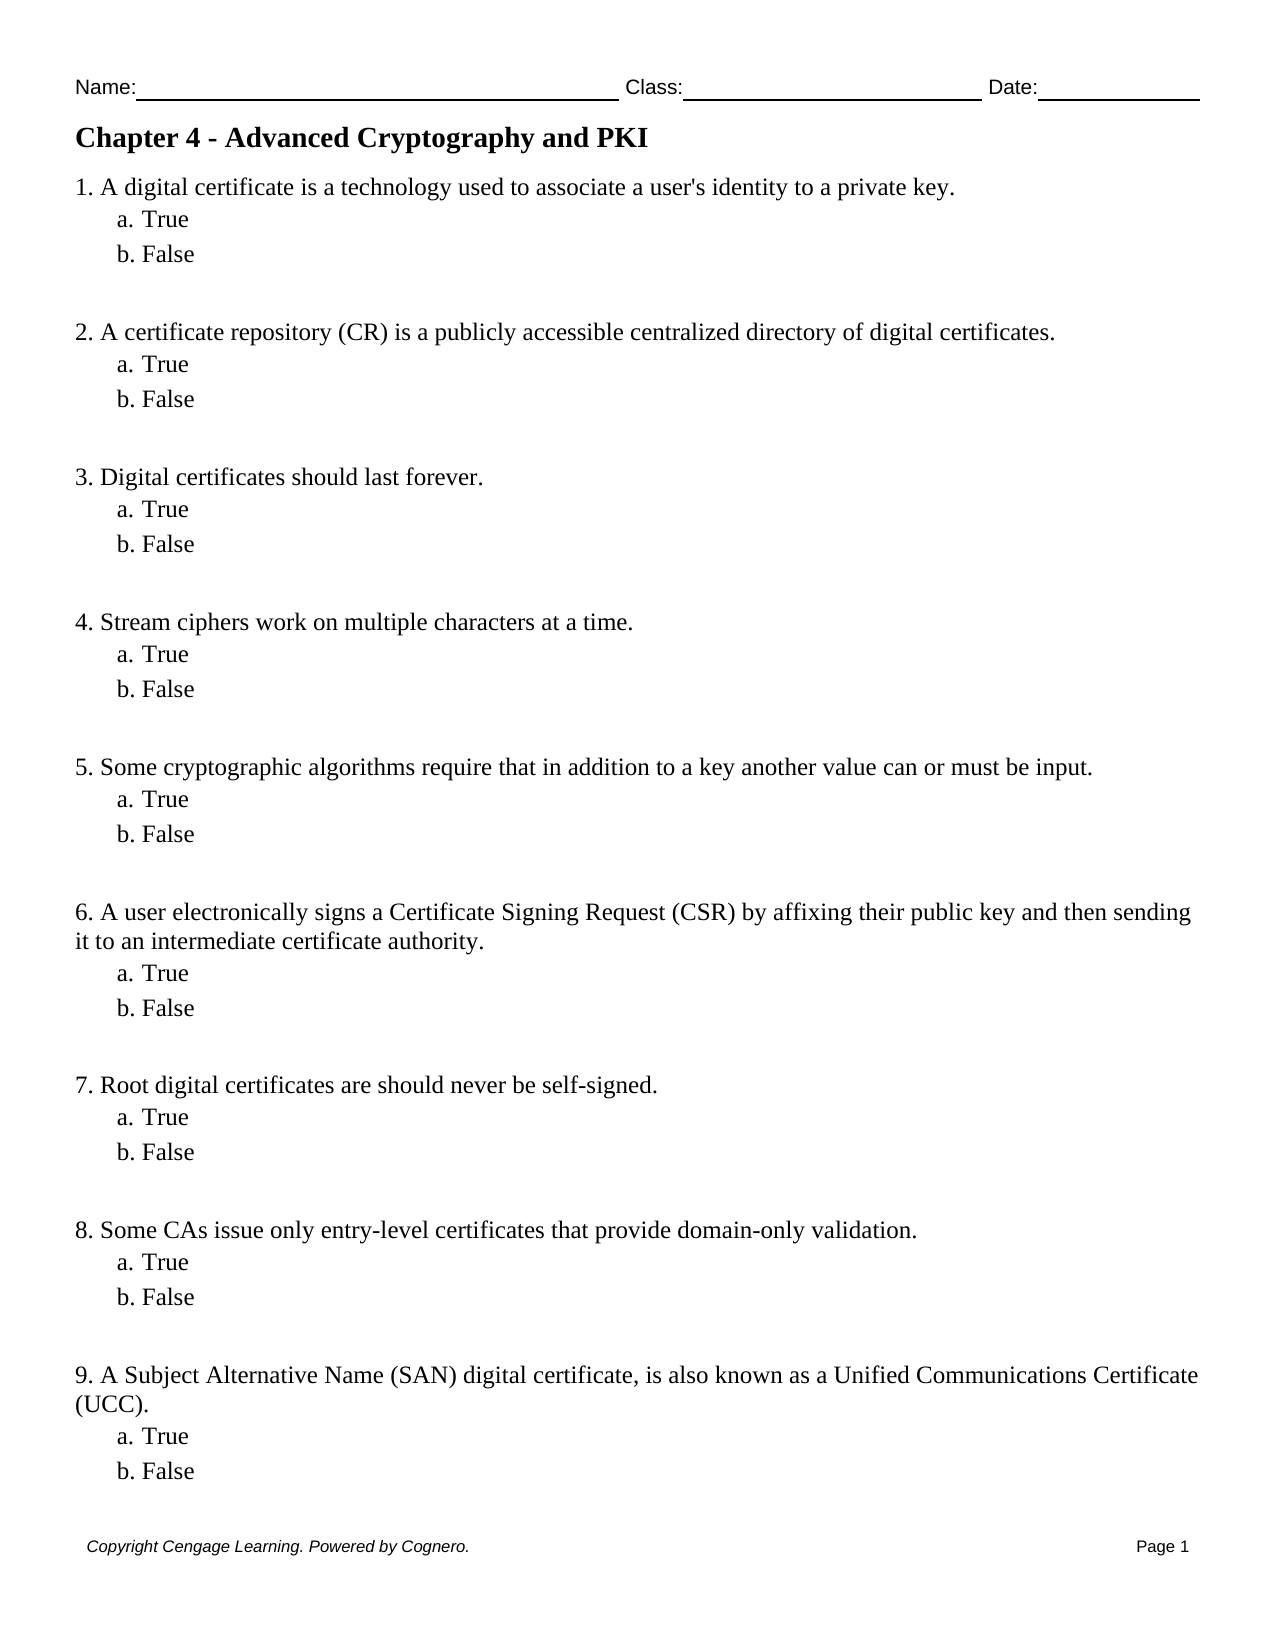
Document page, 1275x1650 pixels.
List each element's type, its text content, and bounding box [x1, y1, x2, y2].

table_header 1. A digital certificate is a technology used to associate a user's identity to a private key. [75, 173, 1200, 290]
table_header 2. A certificate repository (CR) is a publicly accessible centralized directory of digital certificates. [75, 318, 1200, 435]
table_header 5. Some cryptographic algorithms require that in addition to a key another value can or must be input. [75, 752, 1200, 870]
table_header 9. A Subject Alternative Name (SAN) digital certificate, is also known as a Unified Communications Certificate (UCC). [75, 1360, 1200, 1507]
table_header 3. Digital certificates should last forever. [75, 462, 1200, 580]
table_header 8. Some CAs issue only entry-level certificates that provide domain-only validation. [75, 1216, 1200, 1333]
table_header 4. Stream ciphers work on multiple characters at a time. [75, 607, 1200, 725]
table_header 7. Root digital certificates are should never be self-signed. [75, 1071, 1200, 1188]
table_header 6. A user electronically signs a Certificate Signing Request (CSR) by affixing their public key and then sending it to an intermediate certificate authority. [75, 897, 1200, 1044]
